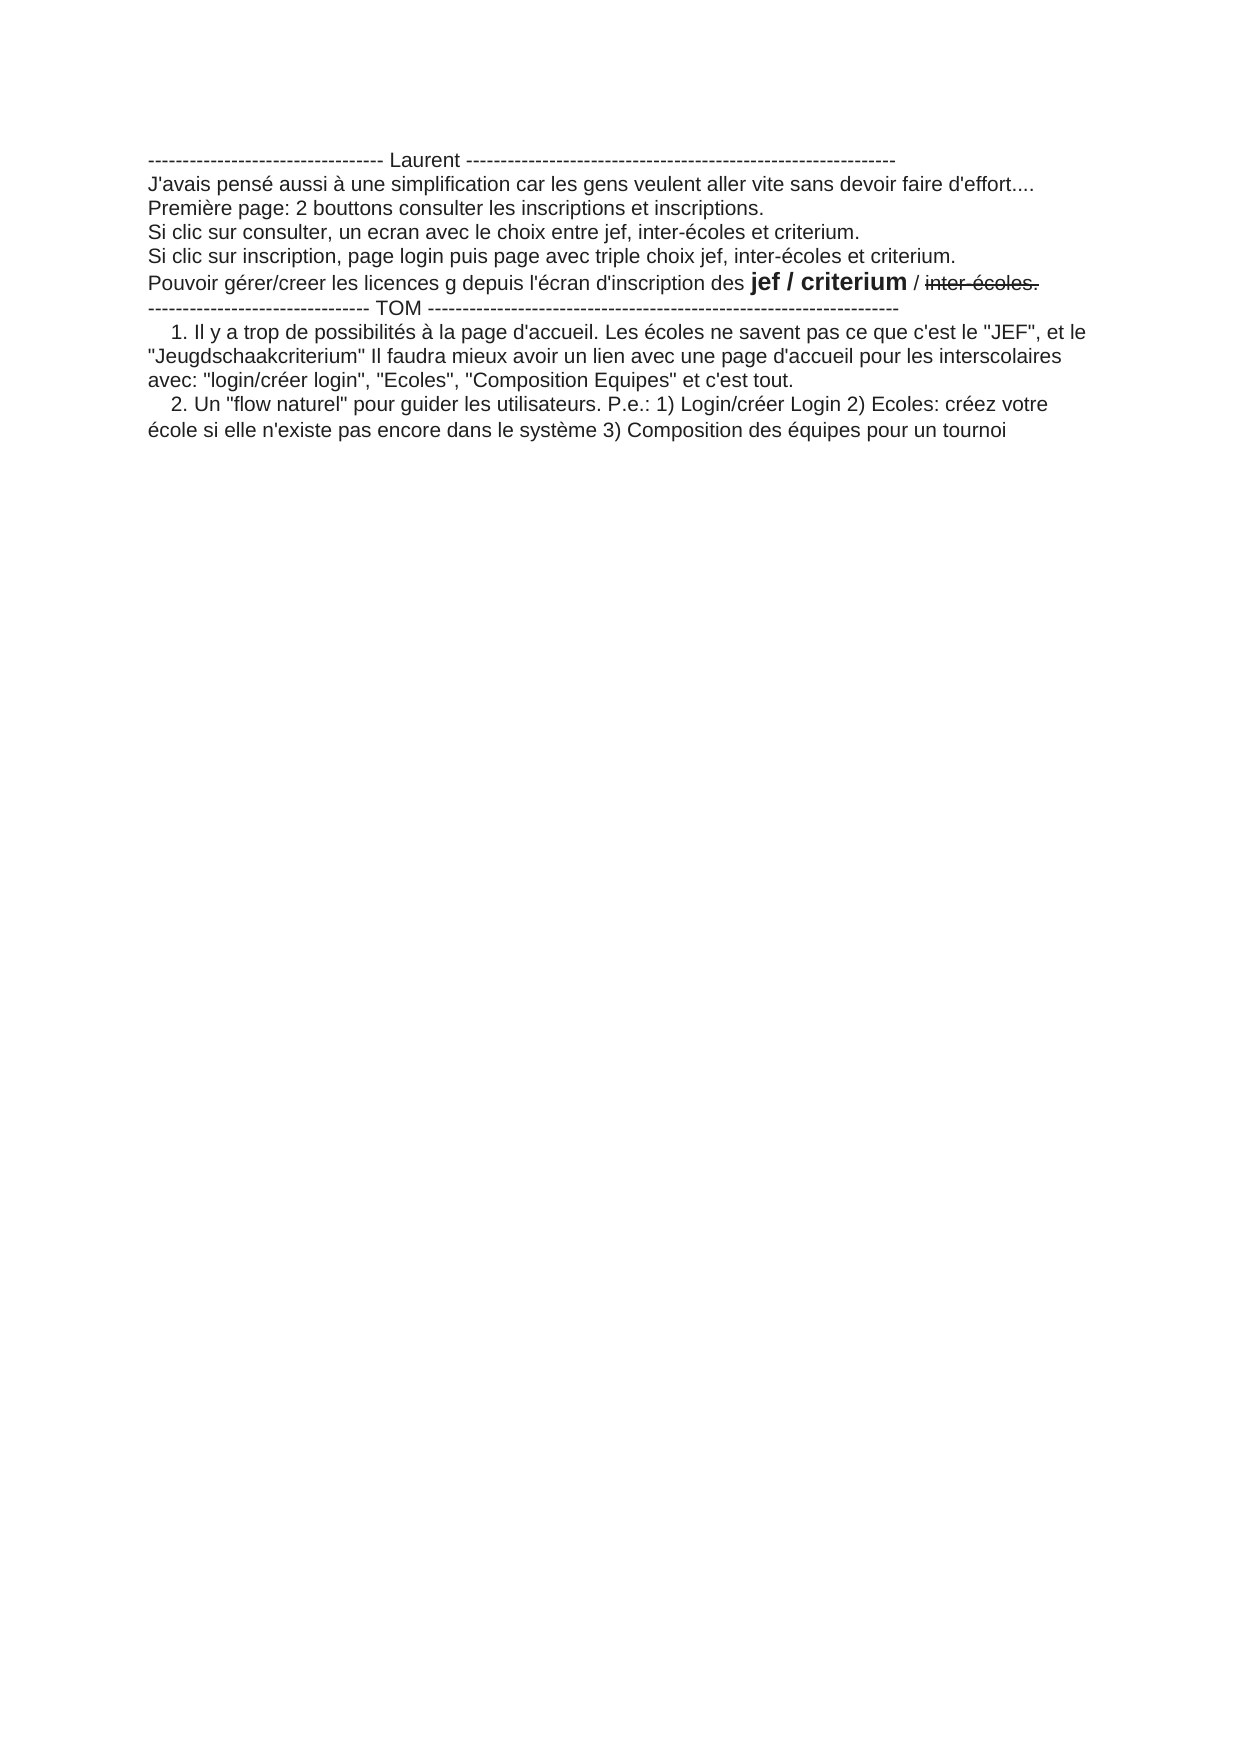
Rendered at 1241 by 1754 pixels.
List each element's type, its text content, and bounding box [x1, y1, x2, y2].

text -------------------------------- TOM -------------------------------------------------------------------- [148, 296, 1093, 320]
text Si clic sur consulter, un ecran avec le choix entre jef, inter-écoles et criterium. [148, 219, 1093, 243]
text Pouvoir gérer/creer les licences g depuis l'écran d'inscription des jef / criterium / inter-écoles. [148, 267, 1093, 296]
text 1. Il y a trop de possibilités à la page d'accueil. Les écoles ne savent pas ce que c'est le "JEF", et le "Jeugdschaakcriterium" Il faudra mieux avoir un lien avec une page d'accueil pour les interscolaires avec: "login/créer login", "Ecoles", "Composition Equipes" et c'est tout. [148, 320, 1093, 392]
text J'avais pensé aussi à une simplification car les gens veulent aller vite sans devoir faire d'effort.... [148, 172, 1093, 196]
text Si clic sur inscription, page login puis page avec triple choix jef, inter-écoles et criterium. [148, 243, 1093, 267]
text ---------------------------------- Laurent -------------------------------------------------------------- [148, 148, 1093, 172]
text 2. Un "flow naturel" pour guider les utilisateurs. P.e.: 1) Login/créer Login 2) Ecoles: créez votre école si elle n'existe pas encore dans le système 3) Composition des équipes pour un tournoi [148, 392, 1093, 442]
text Première page: 2 bouttons consulter les inscriptions et inscriptions. [148, 196, 1093, 219]
